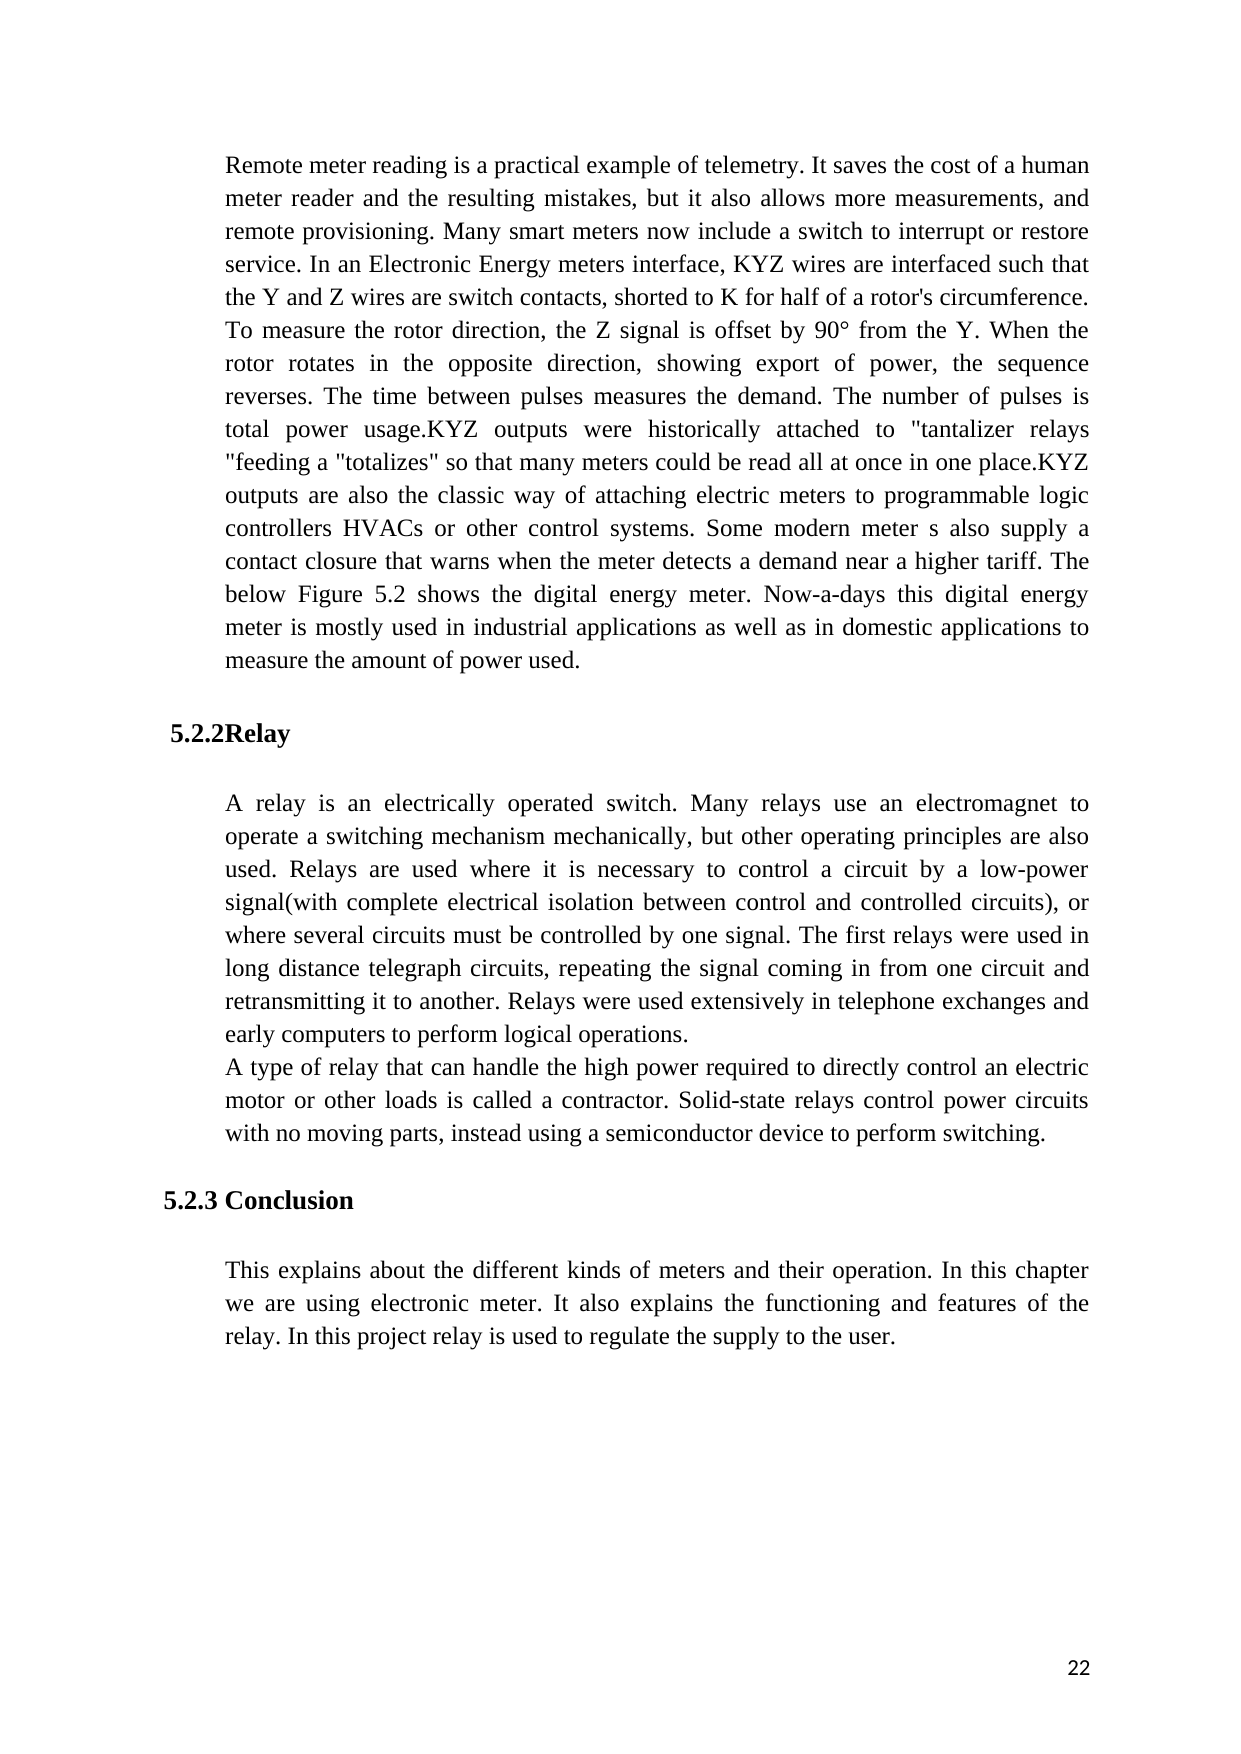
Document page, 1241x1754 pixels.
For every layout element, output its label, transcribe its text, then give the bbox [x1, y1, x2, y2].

text Remote meter reading is a practical example of telemetry. It saves the cost of a human meter reader and the resulting mistakes, but it also allows more measurements, and remote provisioning. Many smart meters now include a switch to interrupt or restore service. In an Electronic Energy meters interface, KYZ wires are interfaced such that the Y and Z wires are switch contacts, shorted to K for half of a rotor's circumference. To measure the rotor direction, the Z signal is offset by 90° from the Y. When the rotor rotates in the opposite direction, showing export of power, the sequence reverses. The time between pulses measures the demand. The number of pulses is total power usage.KYZ outputs were historically attached to "tantalizer relays "feeding a "totalizes" so that many meters could be read all at once in one place.KYZ outputs are also the classic way of attaching electric meters to programmable logic controllers HVACs or other control systems. Some modern meter s also supply a contact closure that warns when the meter detects a demand near a higher tariff. The below Figure 5.2 shows the digital energy meter. Now-a-days this digital energy meter is mostly used in industrial applications as well as in domestic applications to measure the amount of power used. [225, 150, 1090, 674]
text This explains about the different kinds of meters and their operation. In this chapter we are using electronic meter. It also explains the functioning and features of the relay. In this project relay is used to regulate the supply to the user. [225, 1255, 1090, 1350]
text 5.2.3 Conclusion [150, 1184, 1090, 1215]
text 5.2.2Relay [150, 717, 1090, 748]
text A type of relay that can handle the high power required to directly control an electric motor or other loads is called a contractor. Solid-state relays control power circuits with no moving parts, instead using a semiconductor device to perform switching. [225, 1052, 1090, 1147]
text A relay is an electrically operated switch. Many relays use an electromagnet to operate a switching mechanism mechanically, but other operating principles are also used. Relays are used where it is necessary to control a circuit by a low-power signal(with complete electrical isolation between control and controlled circuits), or where several circuits must be controlled by one signal. The first relays were used in long distance telegraph circuits, repeating the signal coming in from one circuit and retransmitting it to another. Relays were used extensively in telephone exchanges and early computers to perform logical operations. [225, 788, 1090, 1048]
